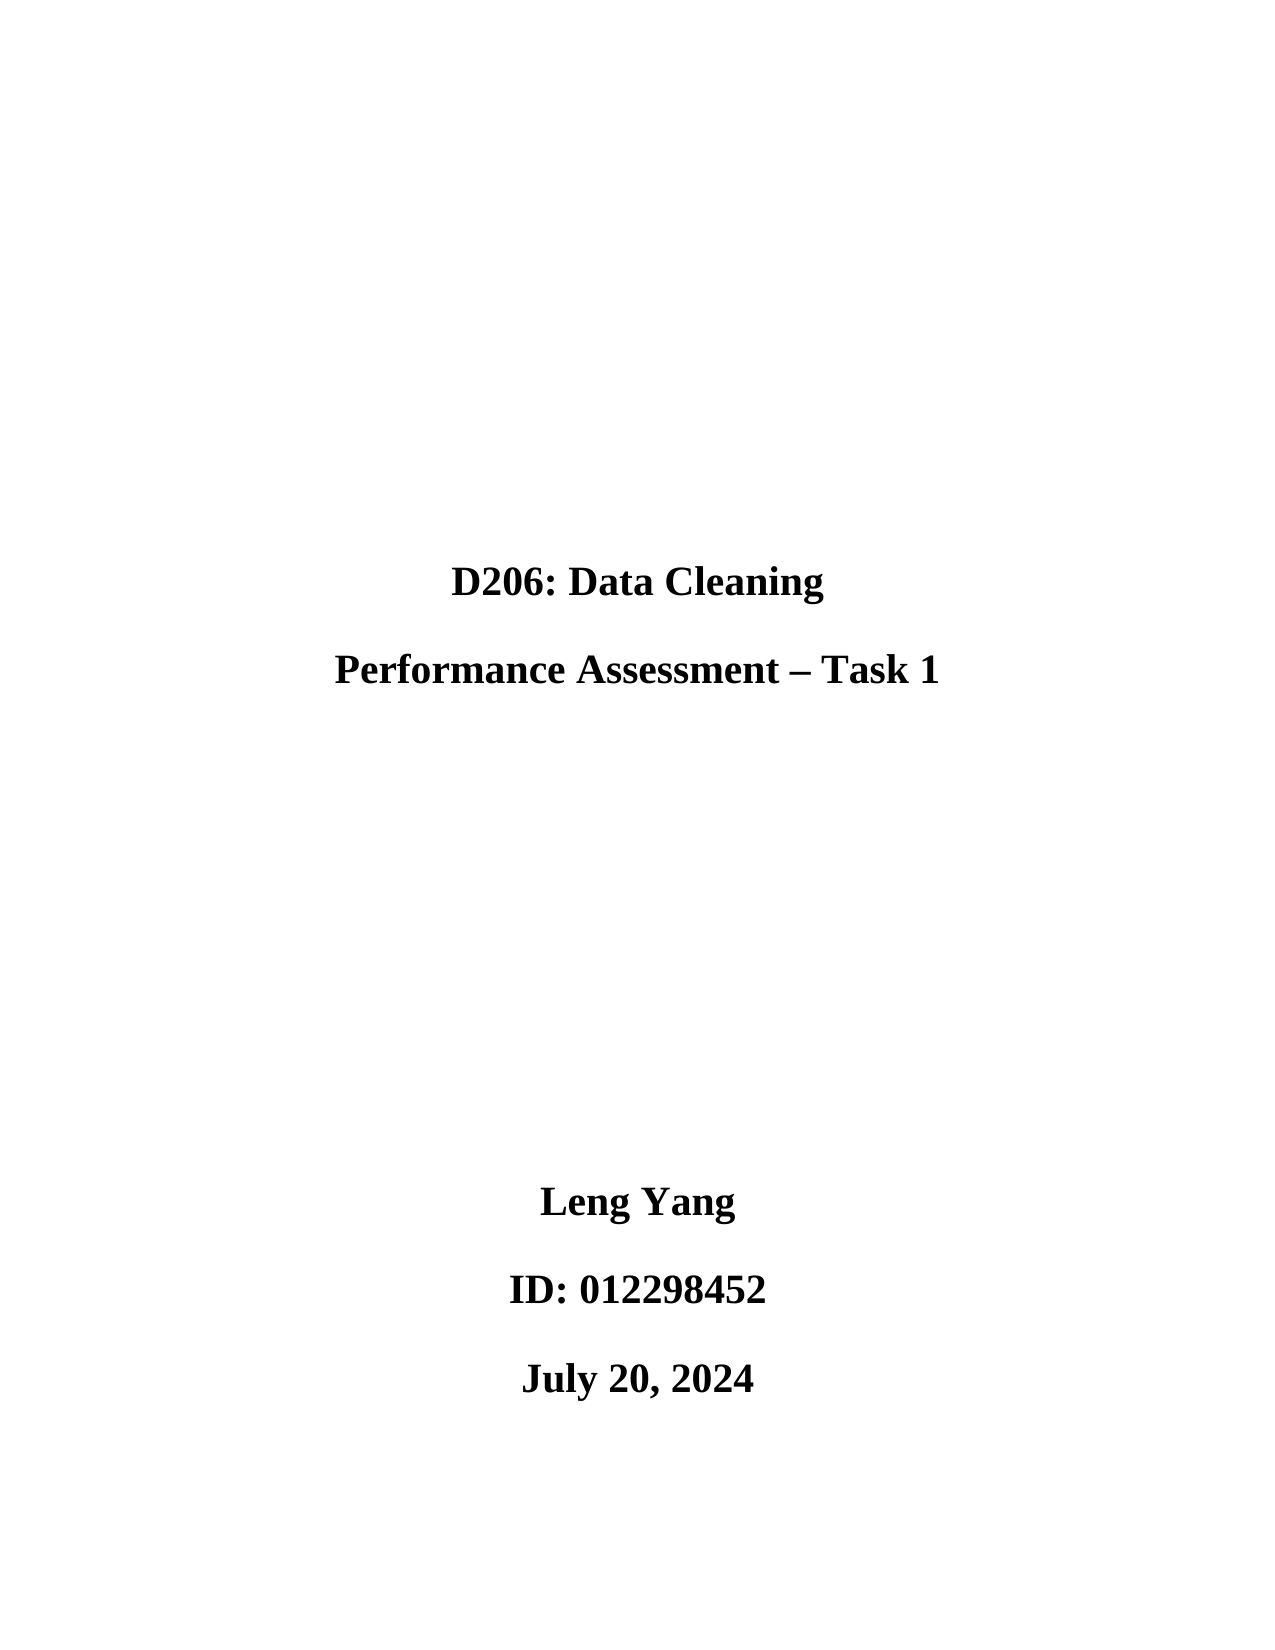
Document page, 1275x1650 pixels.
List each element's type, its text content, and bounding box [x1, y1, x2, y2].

text Performance Assessment – Task 1 [150, 645, 1125, 693]
text July 20, 2024 [150, 1353, 1125, 1401]
text D206: Data Cleaning [150, 556, 1125, 604]
text ID: 012298452 [150, 1264, 1125, 1312]
text Leng Yang [150, 1176, 1125, 1224]
